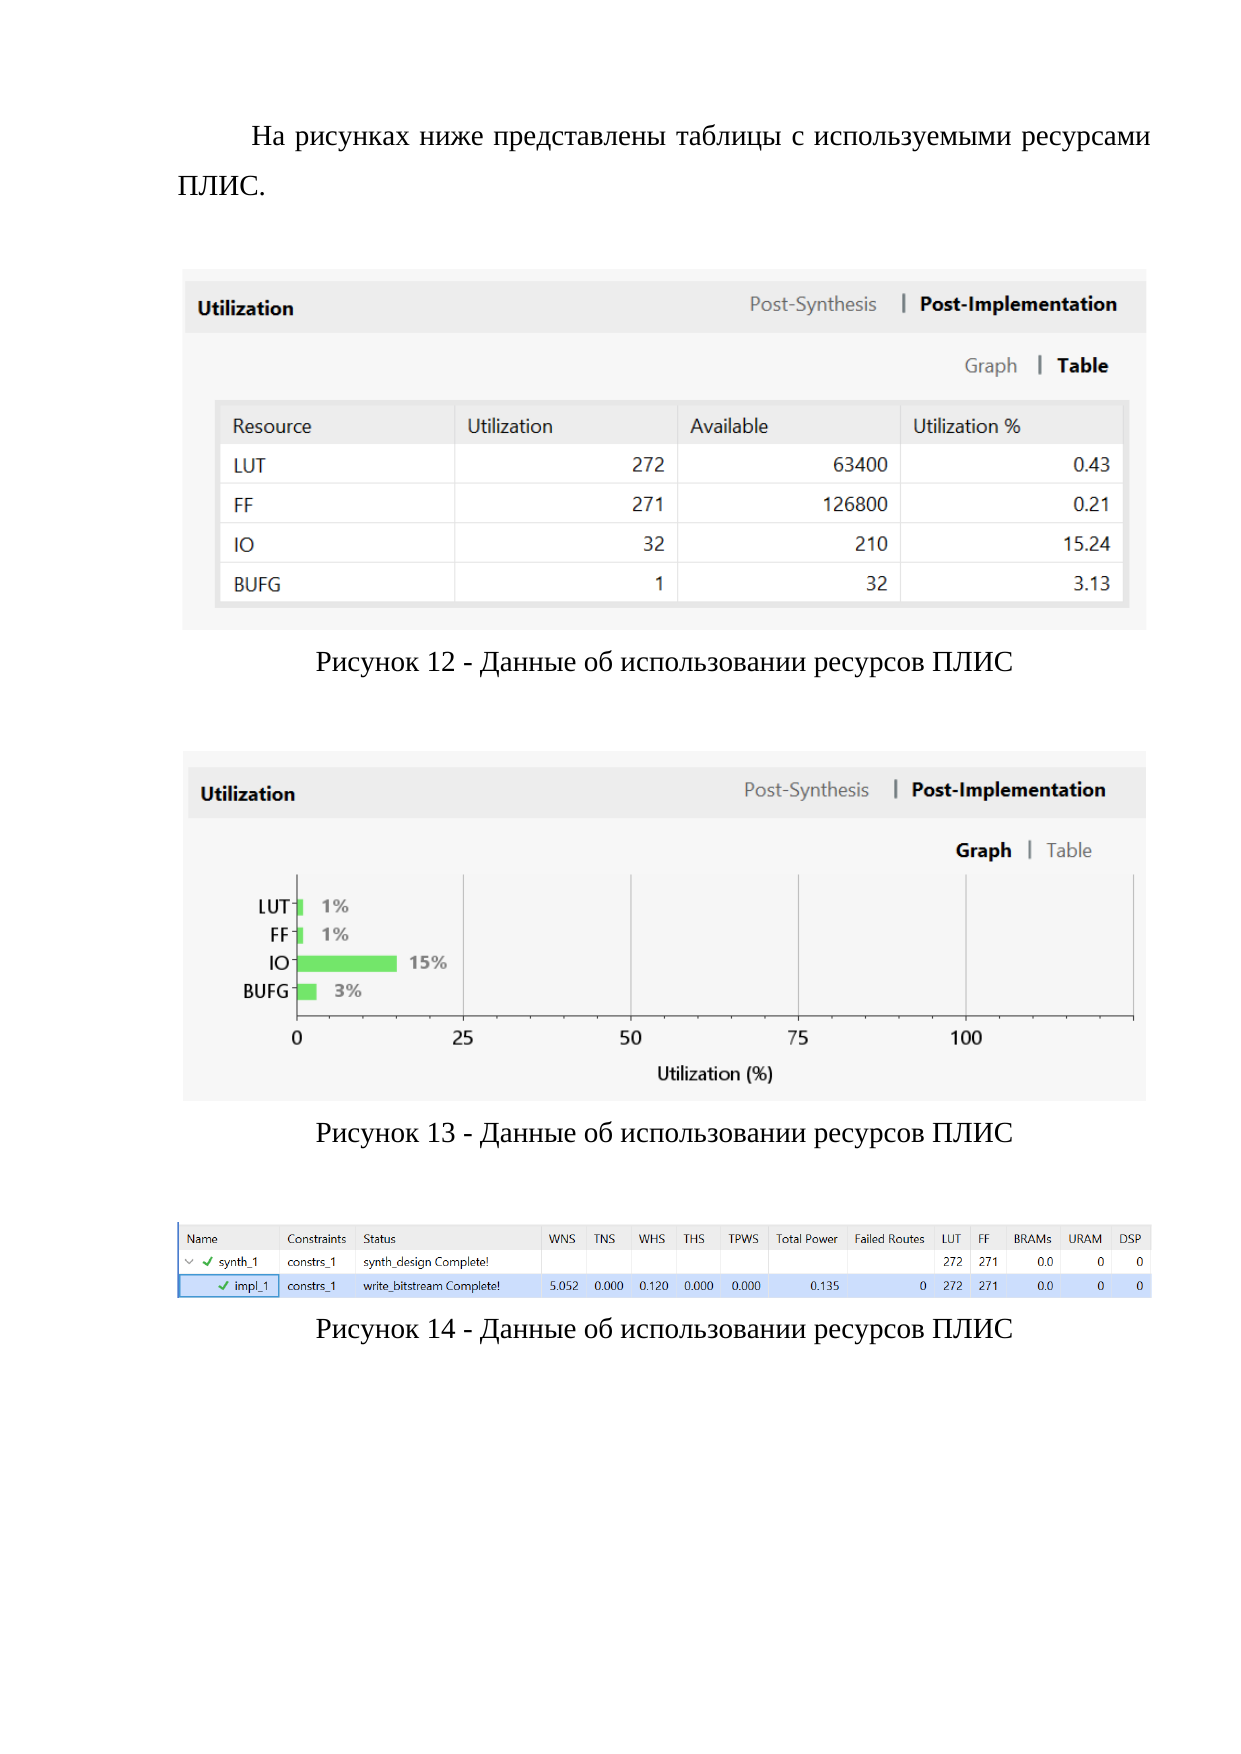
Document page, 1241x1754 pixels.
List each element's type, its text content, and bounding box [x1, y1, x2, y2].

text Рисунок 12 - Данные об использовании ресурсов ПЛИС [177, 644, 1152, 677]
picture [177, 1222, 1152, 1298]
picture [183, 751, 1146, 1101]
text Рисунок 14 - Данные об использовании ресурсов ПЛИС [177, 1311, 1152, 1345]
text Рисунок 13 - Данные об использовании ресурсов ПЛИС [177, 1115, 1152, 1148]
picture [182, 269, 1147, 630]
text На рисунках ниже представлены таблицы с используемыми ресурсами ПЛИС. [177, 118, 1152, 202]
